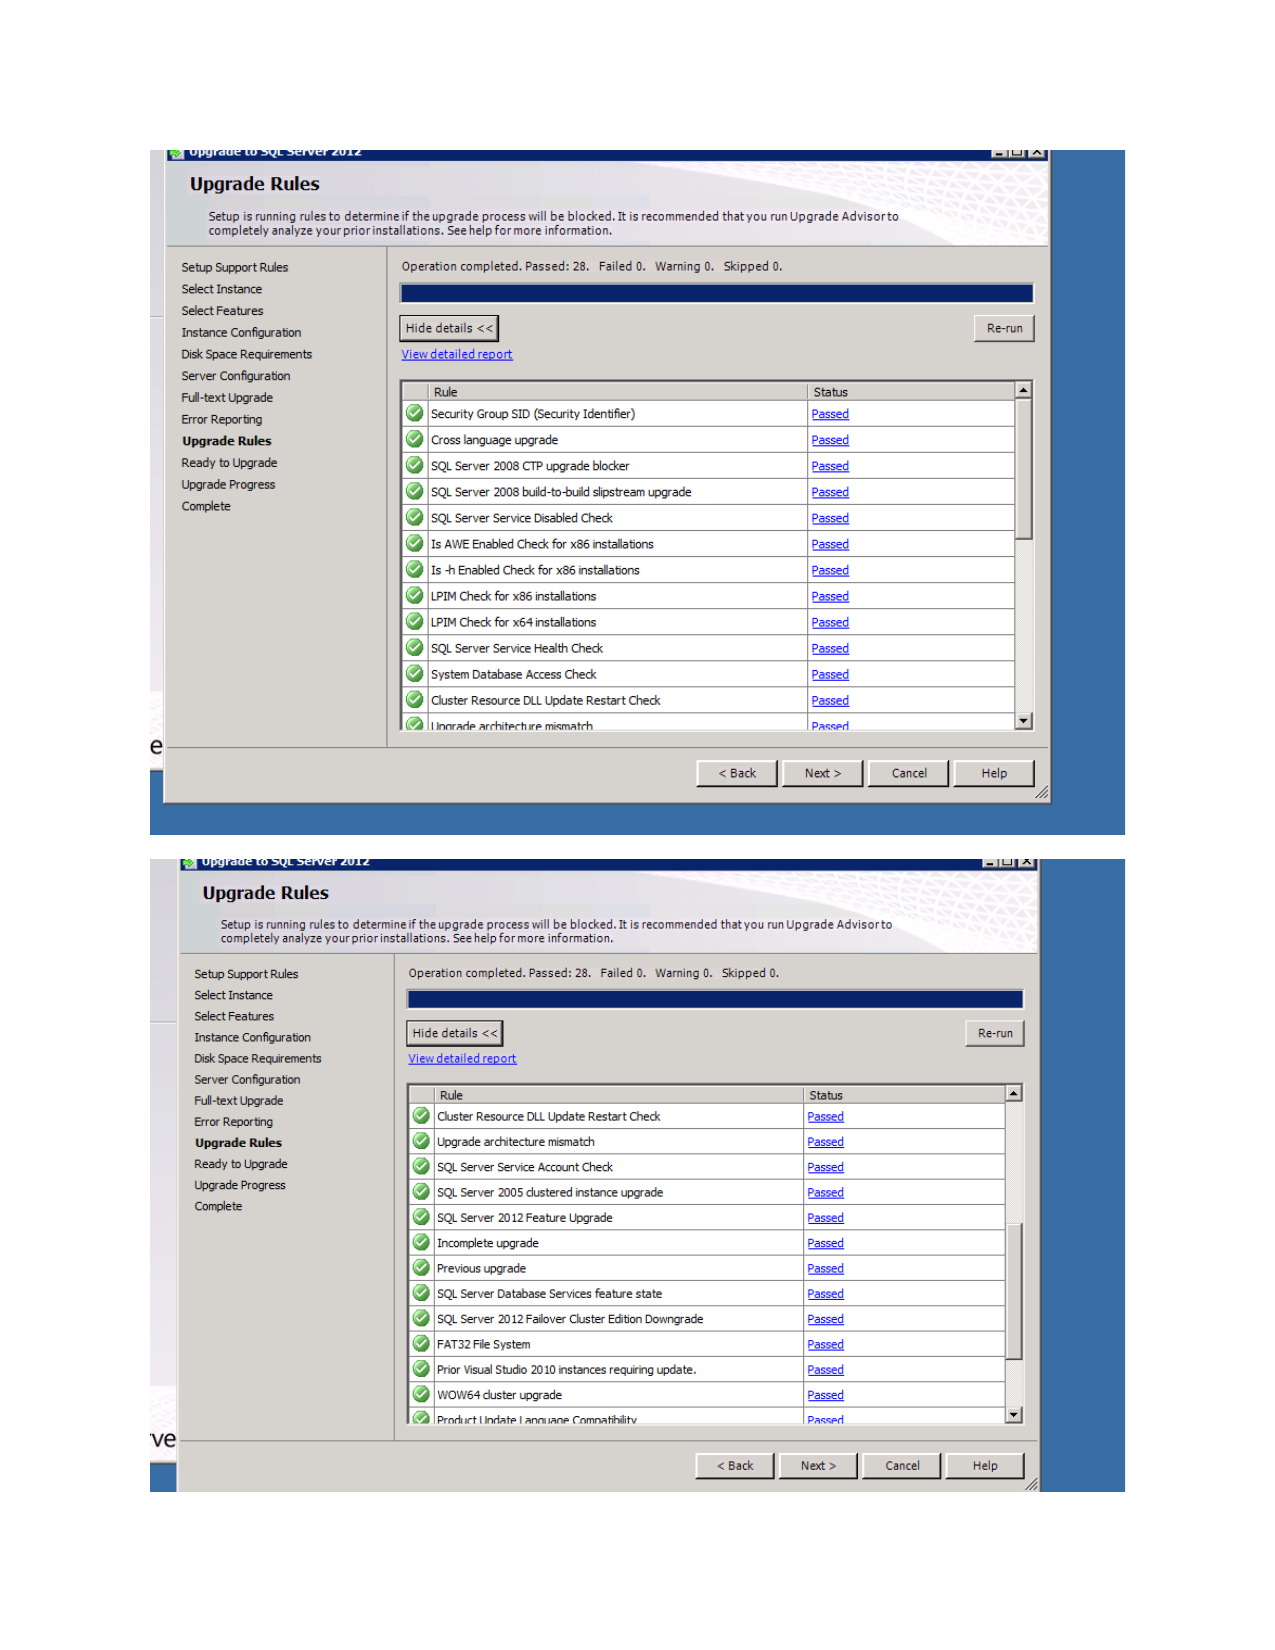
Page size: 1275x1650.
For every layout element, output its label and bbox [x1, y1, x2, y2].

picture [150, 859, 1125, 1492]
picture [150, 150, 1125, 835]
